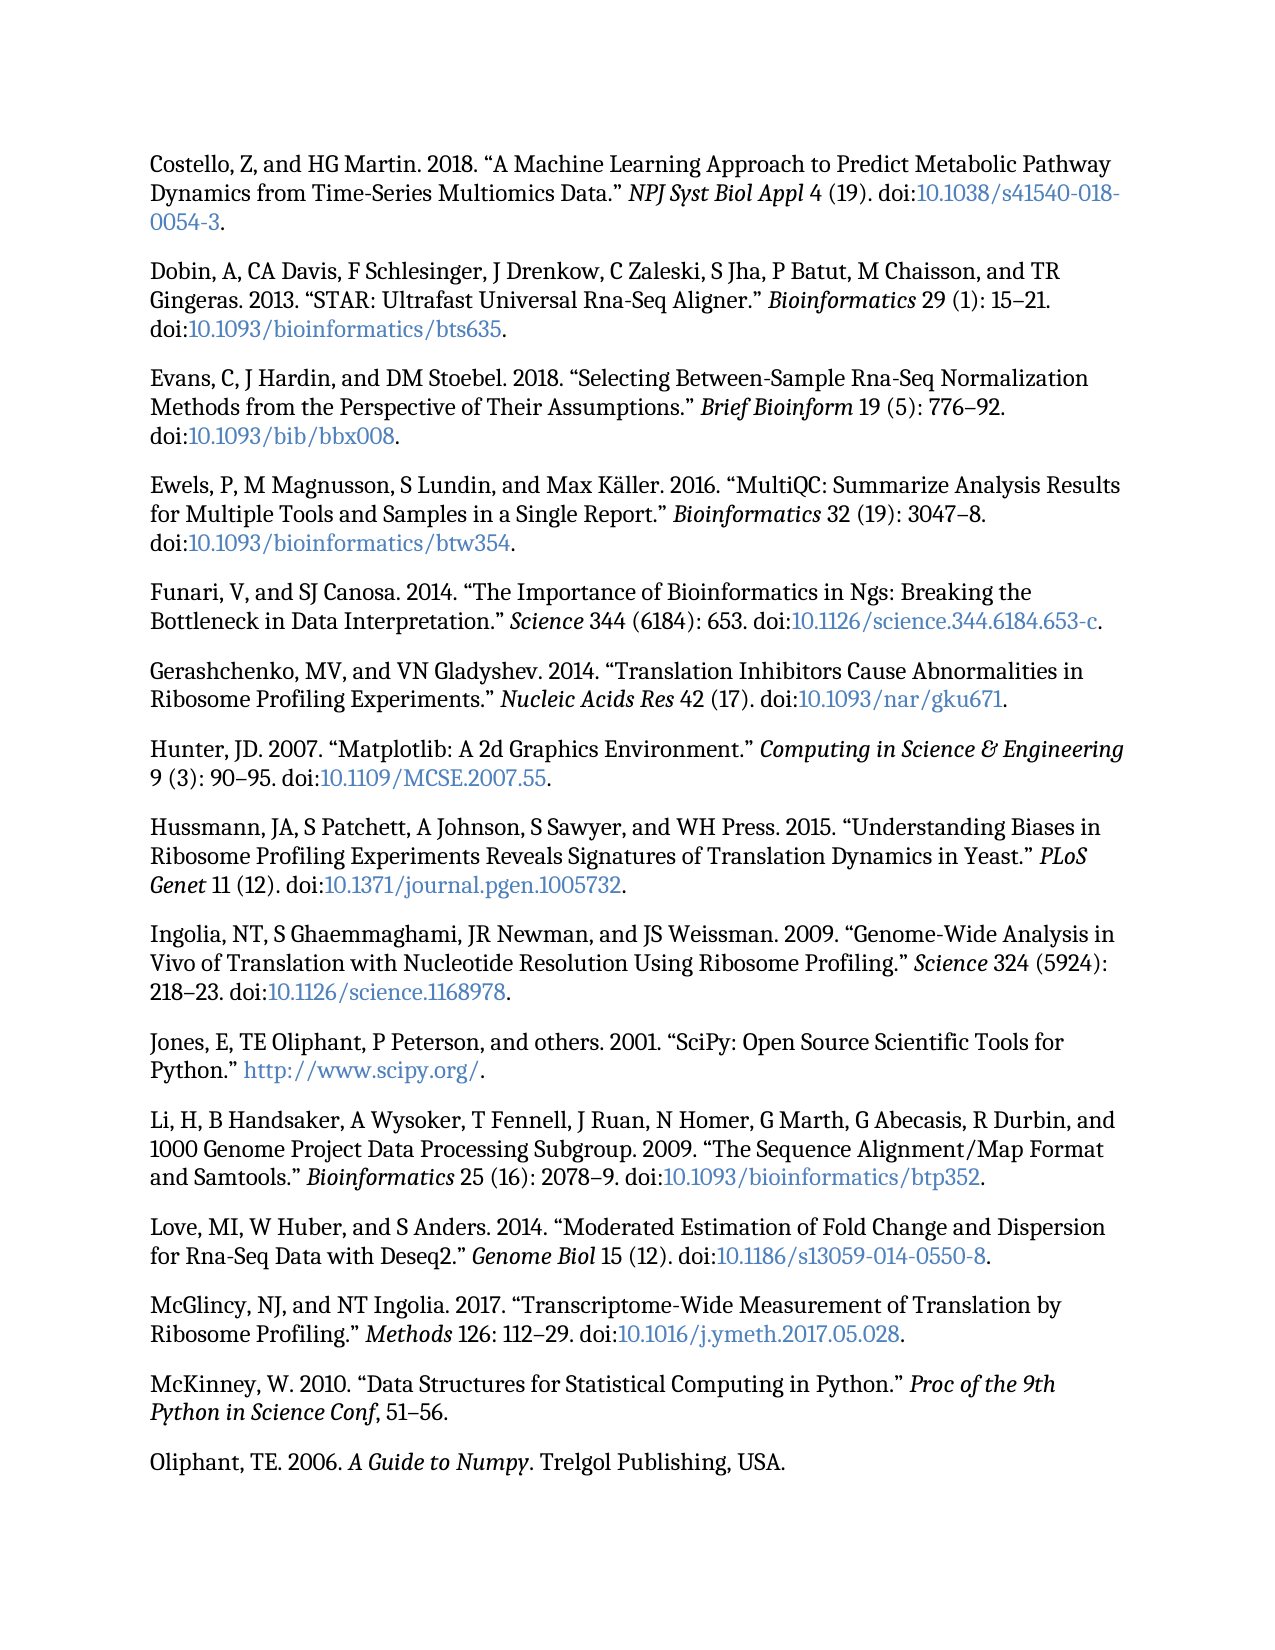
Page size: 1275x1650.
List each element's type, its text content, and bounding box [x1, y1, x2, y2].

text Li, H, B Handsaker, A Wysoker, T Fennell, J Ruan, N Homer, G Marth, G Abecasis, R Durbin, and 1000 Genome Project Data Processing Subgroup. 2009. “The Sequence Alignment/Map Format and Samtools.” Bioinformatics 25 (16): 2078–9. doi:10.1093/bioinformatics/btp352. [150, 1106, 1125, 1192]
text Funari, V, and SJ Canosa. 2014. “The Importance of Bioinformatics in Ngs: Breaking the Bottleneck in Data Interpretation.” Science 344 (6184): 653. doi:10.1126/science.344.6184.653-c. [150, 578, 1125, 636]
text Ingolia, NT, S Ghaemmaghami, JR Newman, and JS Weissman. 2009. “Genome-Wide Analysis in Vivo of Translation with Nucleotide Resolution Using Ribosome Profiling.” Science 324 (5924): 218–23. doi:10.1126/science.1168978. [150, 920, 1125, 1007]
text Evans, C, J Hardin, and DM Stoebel. 2018. “Selecting Between-Sample Rna-Seq Normalization Methods from the Perspective of Their Assumptions.” Brief Bioinform 19 (5): 776–92. doi:10.1093/bib/bbx008. [150, 364, 1125, 450]
text Oliphant, TE. 2006. A Guide to Numpy. Trelgol Publishing, USA. [150, 1448, 1125, 1477]
text Gerashchenko, MV, and VN Gladyshev. 2014. “Translation Inhibitors Cause Abnormalities in Ribosome Profiling Experiments.” Nucleic Acids Res 42 (17). doi:10.1093/nar/gku671. [150, 657, 1125, 714]
text Dobin, A, CA Davis, F Schlesinger, J Drenkow, C Zaleski, S Jha, P Batut, M Chaisson, and TR Gingeras. 2013. “STAR: Ultrafast Universal Rna-Seq Aligner.” Bioinformatics 29 (1): 15–21. doi:10.1093/bioinformatics/bts635. [150, 257, 1125, 343]
text Jones, E, TE Oliphant, P Peterson, and others. 2001. “SciPy: Open Source Scientific Tools for Python.” http://www.scipy.org/. [150, 1027, 1125, 1085]
text Costello, Z, and HG Martin. 2018. “A Machine Learning Approach to Predict Metabolic Pathway Dynamics from Time-Series Multiomics Data.” NPJ Syst Biol Appl 4 (19). doi:10.1038/s41540-018-0054-3. [150, 150, 1125, 236]
text Hunter, JD. 2007. “Matplotlib: A 2d Graphics Environment.” Computing in Science & Engineering 9 (3): 90–95. doi:10.1109/MCSE.2007.55. [150, 735, 1125, 792]
text Love, MI, W Huber, and S Anders. 2014. “Moderated Estimation of Fold Change and Dispersion for Rna-Seq Data with Deseq2.” Genome Biol 15 (12). doi:10.1186/s13059-014-0550-8. [150, 1213, 1125, 1270]
text McKinney, W. 2010. “Data Structures for Statistical Computing in Python.” Proc of the 9th Python in Science Conf, 51–56. [150, 1369, 1125, 1427]
text Ewels, P, M Magnusson, S Lundin, and Max Käller. 2016. “MultiQC: Summarize Analysis Results for Multiple Tools and Samples in a Single Report.” Bioinformatics 32 (19): 3047–8. doi:10.1093/bioinformatics/btw354. [150, 471, 1125, 557]
text Hussmann, JA, S Patchett, A Johnson, S Sawyer, and WH Press. 2015. “Understanding Biases in Ribosome Profiling Experiments Reveals Signatures of Translation Dynamics in Yeast.” PLoS Genet 11 (12). doi:10.1371/journal.pgen.1005732. [150, 813, 1125, 899]
text McGlincy, NJ, and NT Ingolia. 2017. “Transcriptome-Wide Measurement of Translation by Ribosome Profiling.” Methods 126: 112–29. doi:10.1016/j.ymeth.2017.05.028. [150, 1291, 1125, 1349]
